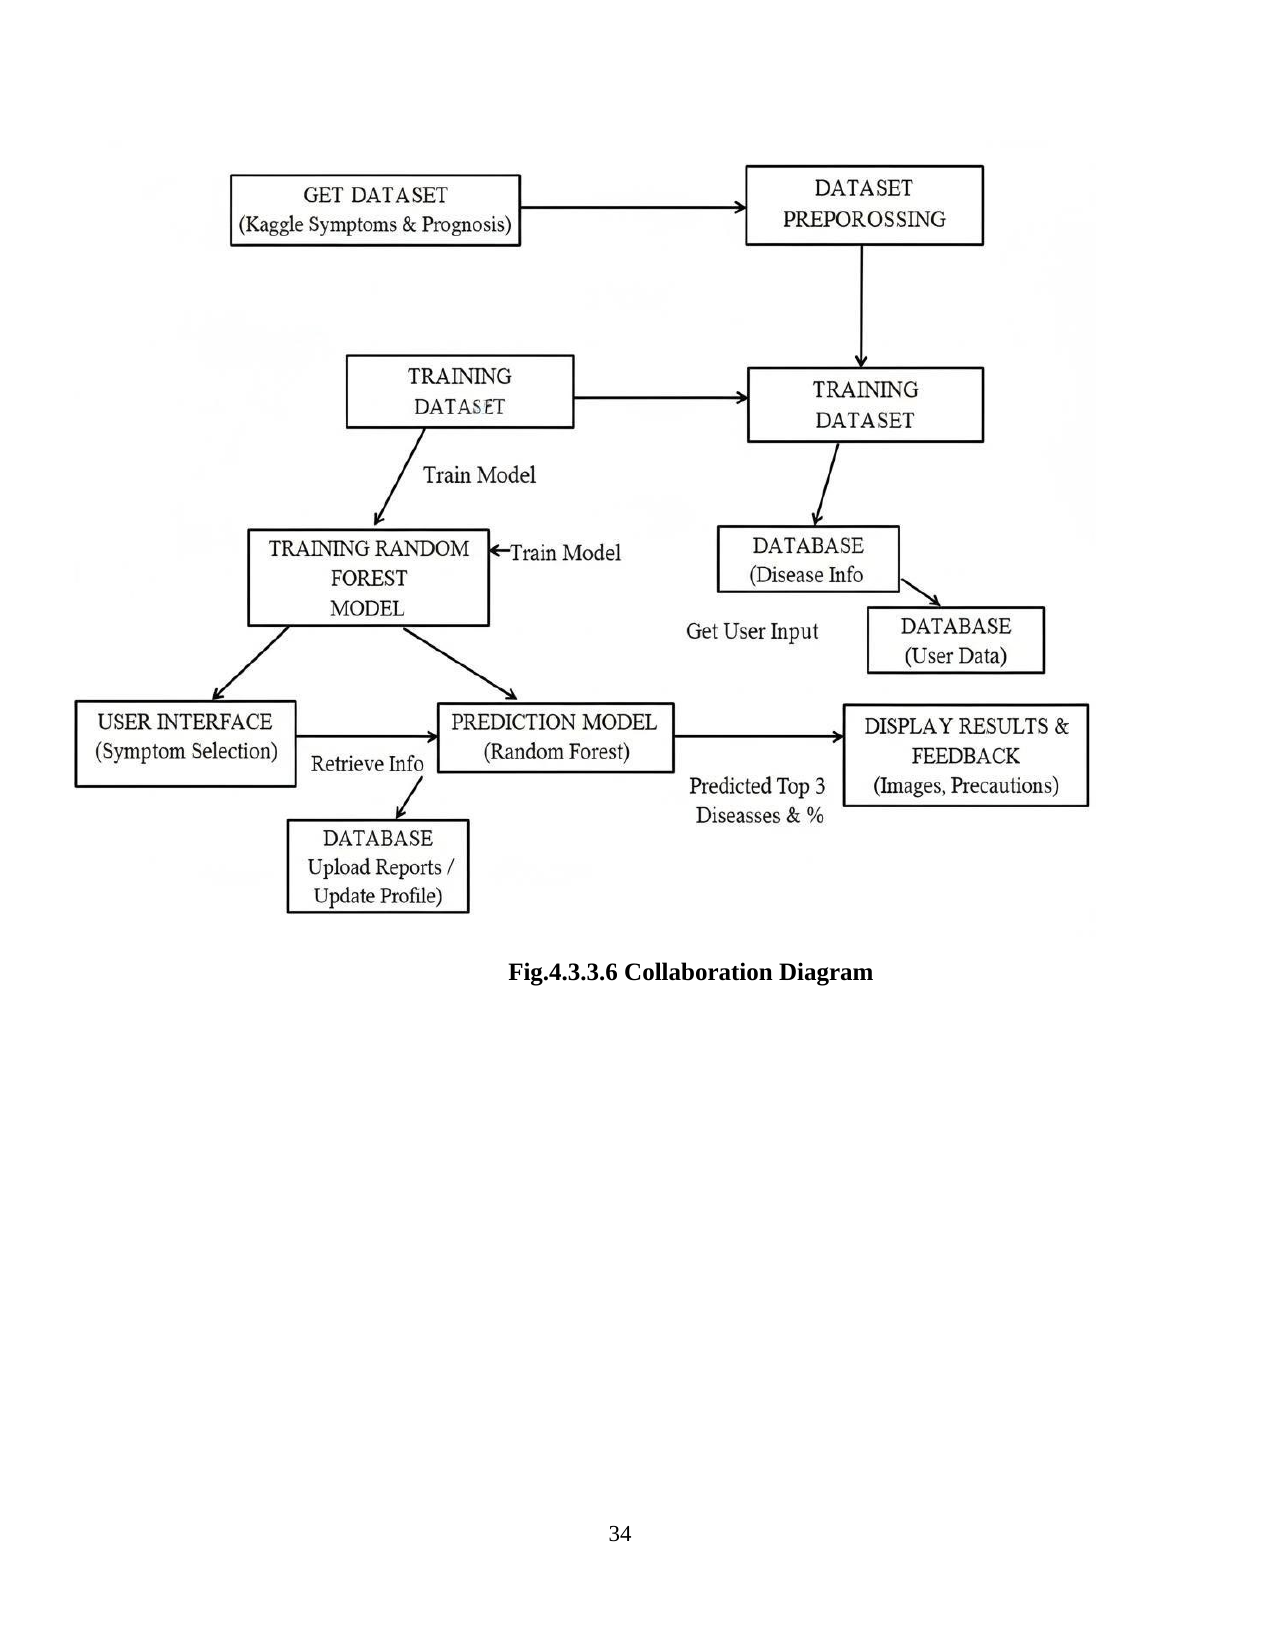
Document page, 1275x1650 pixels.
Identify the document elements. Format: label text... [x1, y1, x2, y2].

picture [73, 140, 1096, 937]
text Fig.4.3.3.6 Collaboration Diagram [59, 957, 873, 986]
